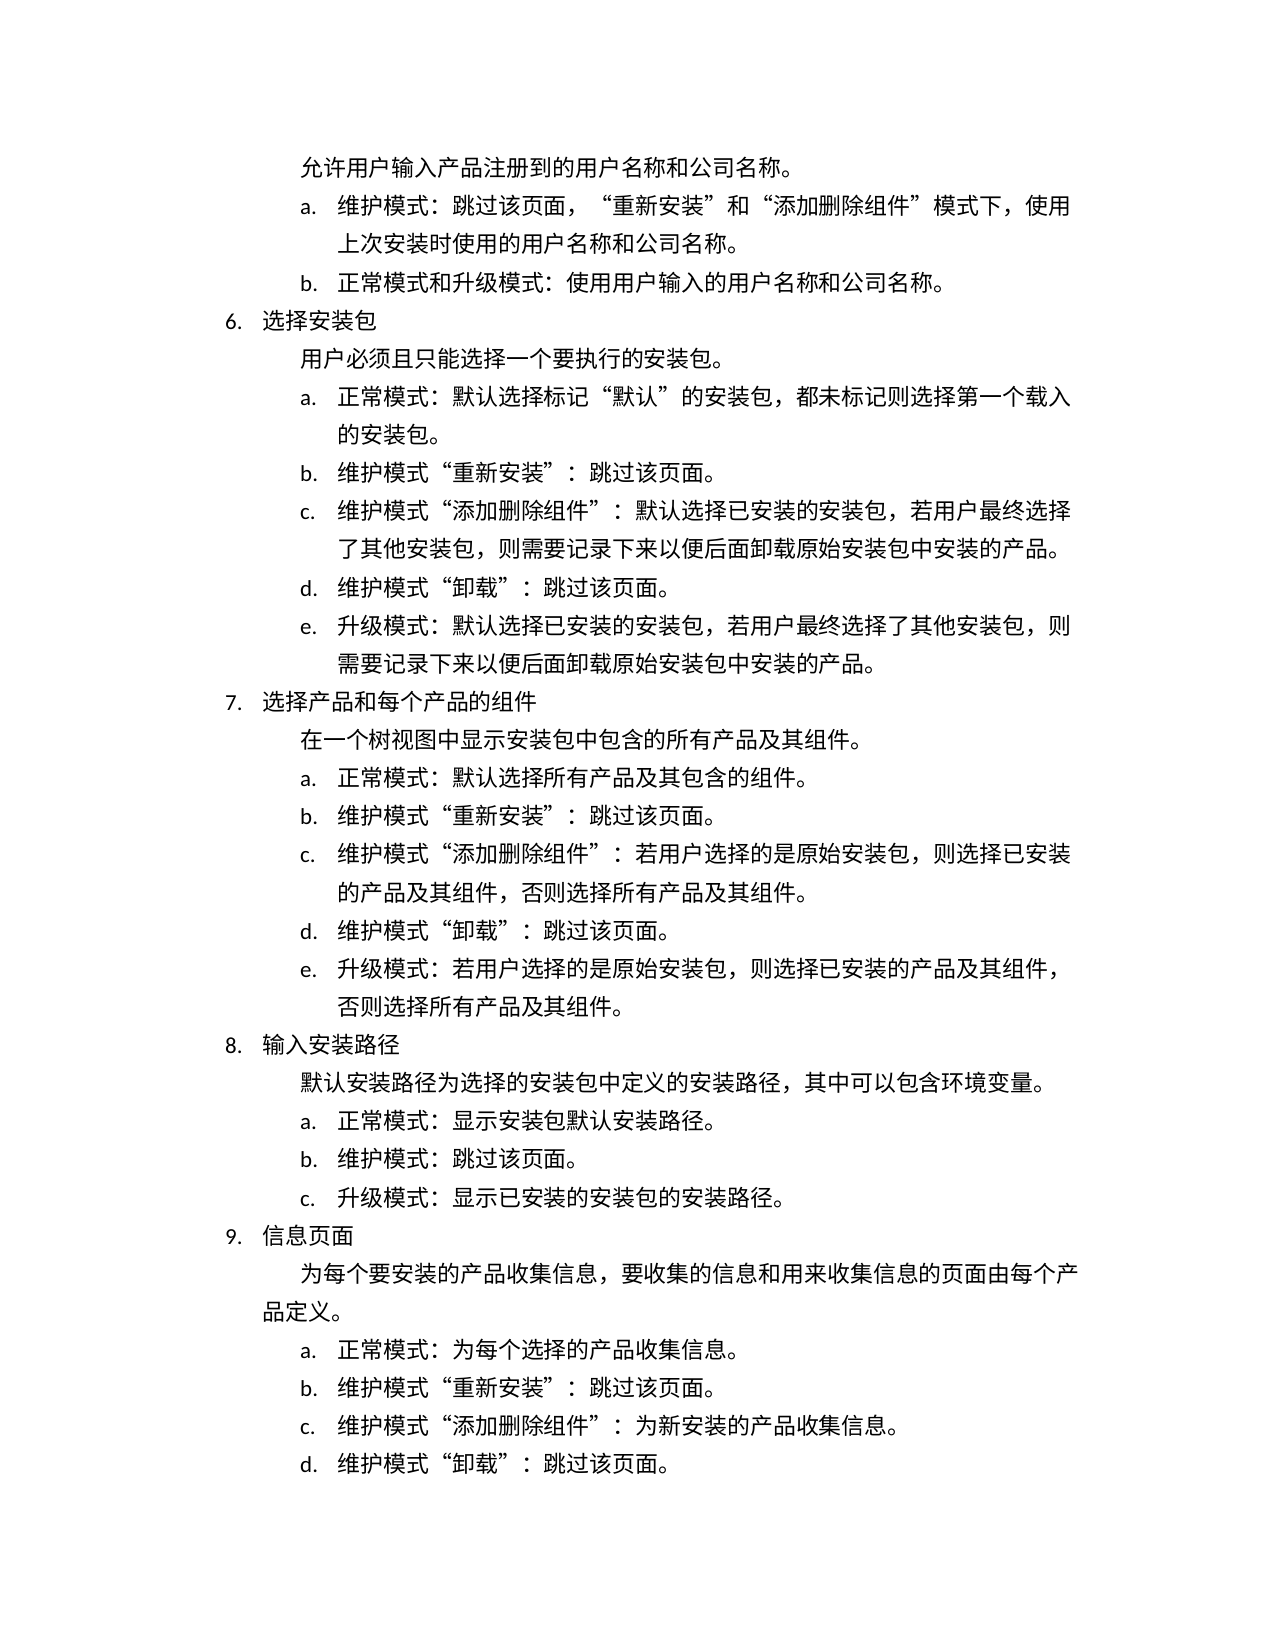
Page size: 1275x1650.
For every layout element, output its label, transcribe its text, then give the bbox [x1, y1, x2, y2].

list 维护模式“添加删除组件”：为新安装的产品收集信息。 [300, 1408, 1087, 1441]
list 正常模式：为每个选择的产品收集信息。 [300, 1332, 1087, 1365]
list 选择产品和每个产品的组件 [225, 684, 1087, 717]
list 在一个树视图中显示安装包中包含的所有产品及其组件。 [300, 722, 1087, 755]
list 信息页面 [225, 1217, 1087, 1251]
list 维护模式“添加删除组件”：若用户选择的是原始安装包，则选择已安装的产品及其组件，否则选择所有产品及其组件。 [300, 836, 1087, 908]
list 输入安装路径 [225, 1027, 1087, 1060]
list 升级模式：若用户选择的是原始安装包，则选择已安装的产品及其组件，否则选择所有产品及其组件。 [300, 951, 1087, 1022]
list 维护模式：跳过该页面，“重新安装”和“添加删除组件”模式下，使用上次安装时使用的用户名称和公司名称。 [300, 188, 1087, 259]
list 维护模式：跳过该页面。 [300, 1141, 1087, 1174]
list 维护模式“卸载”：跳过该页面。 [300, 1446, 1087, 1479]
list 正常模式和升级模式：使用用户输入的用户名称和公司名称。 [300, 264, 1087, 298]
list 默认安装路径为选择的安装包中定义的安装路径，其中可以包含环境变量。 [262, 1065, 1087, 1098]
list 维护模式“卸载”：跳过该页面。 [300, 912, 1087, 946]
list 用户必须且只能选择一个要执行的安装包。 [300, 341, 1087, 374]
list 维护模式“卸载”：跳过该页面。 [300, 569, 1087, 603]
list 维护模式“重新安装”：跳过该页面。 [300, 1370, 1087, 1403]
list 升级模式：默认选择已安装的安装包，若用户最终选择了其他安装包，则需要记录下来以便后面卸载原始安装包中安装的产品。 [300, 607, 1087, 679]
list 正常模式：显示安装包默认安装路径。 [300, 1103, 1087, 1136]
list 选择安装包 [225, 302, 1087, 336]
list 允许用户输入产品注册到的用户名称和公司名称。 [262, 150, 1087, 183]
list 为每个要安装的产品收集信息，要收集的信息和用来收集信息的页面由每个产品定义。 [262, 1256, 1087, 1327]
list 升级模式：显示已安装的安装包的安装路径。 [300, 1179, 1087, 1213]
list 维护模式“重新安装”：跳过该页面。 [300, 798, 1087, 831]
list 正常模式：默认选择所有产品及其包含的组件。 [300, 760, 1087, 793]
list 维护模式“重新安装”：跳过该页面。 [300, 455, 1087, 488]
list 正常模式：默认选择标记“默认”的安装包，都未标记则选择第一个载入的安装包。 [300, 379, 1087, 450]
list 维护模式“添加删除组件”：默认选择已安装的安装包，若用户最终选择了其他安装包，则需要记录下来以便后面卸载原始安装包中安装的产品。 [300, 493, 1087, 564]
